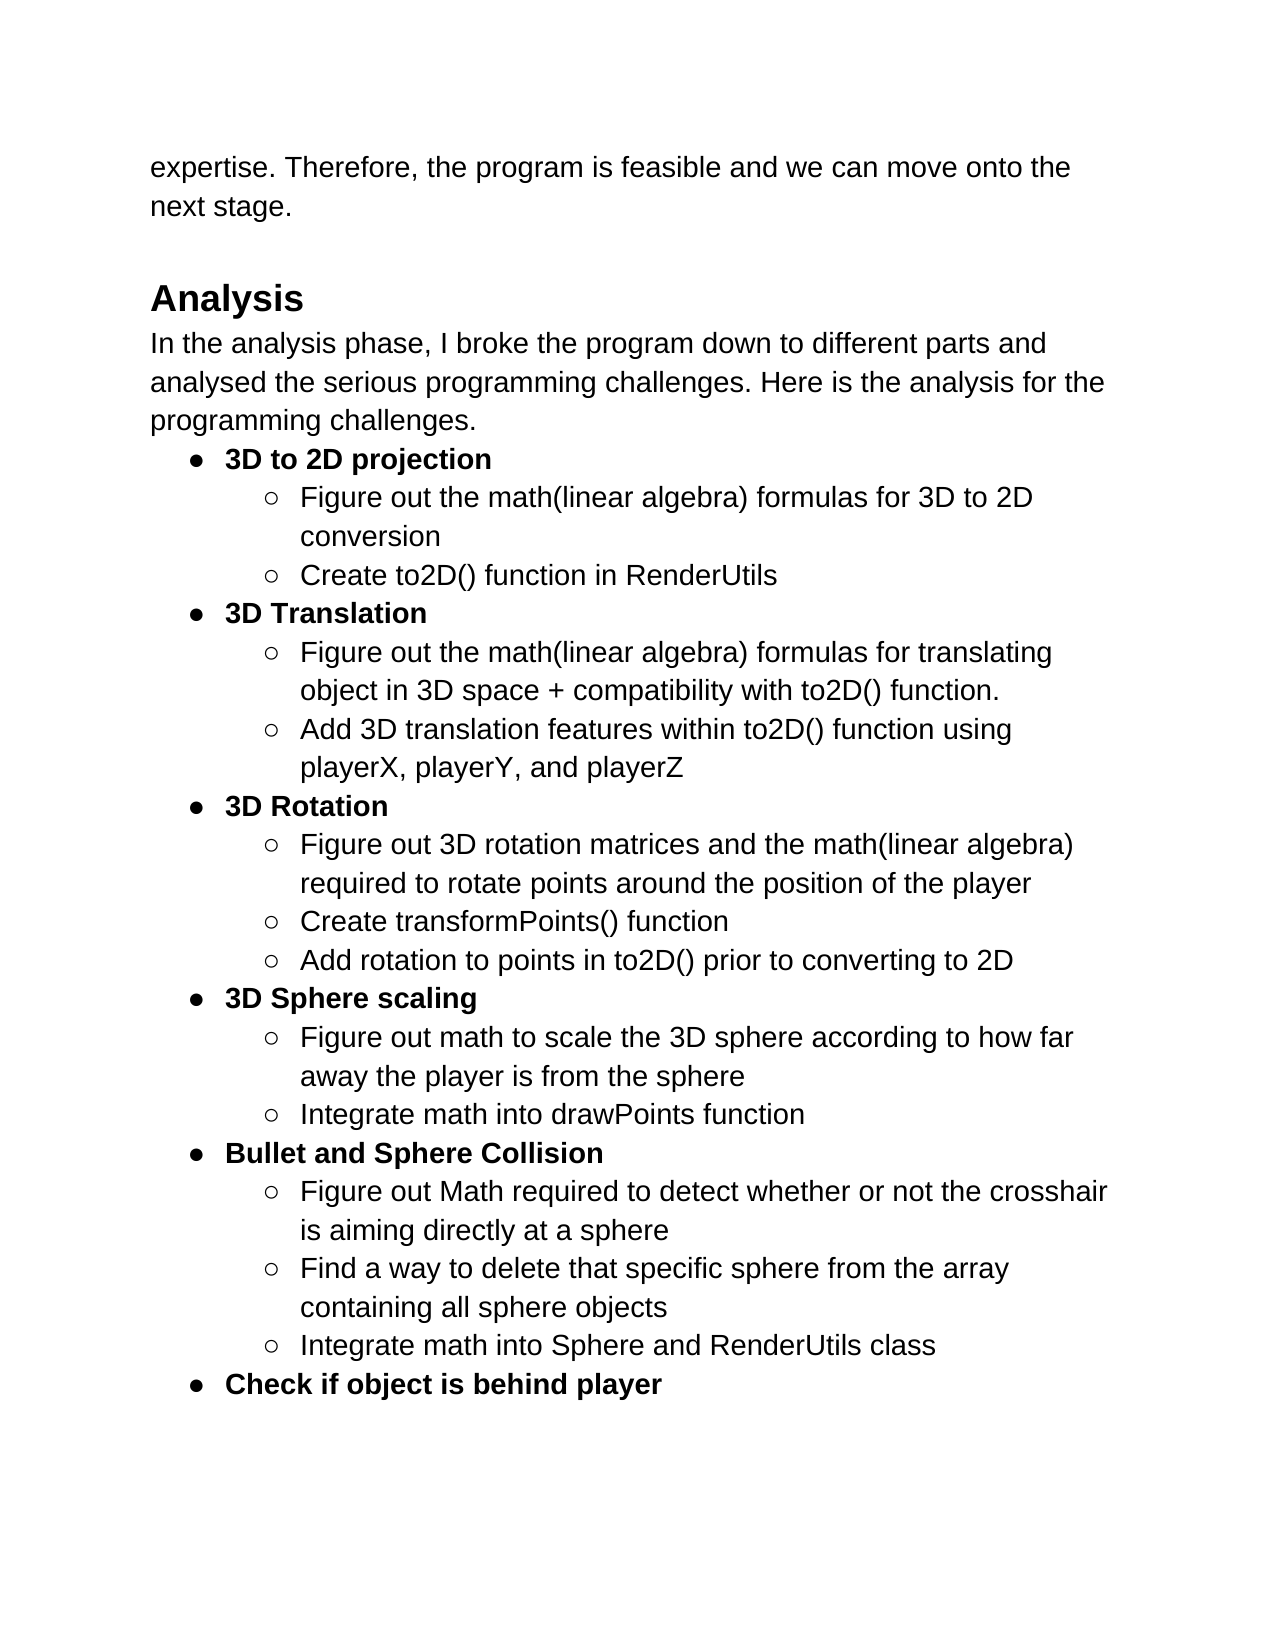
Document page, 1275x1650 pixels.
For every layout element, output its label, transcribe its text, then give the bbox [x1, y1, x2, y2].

list Integrate math into Sphere and RenderUtils class [262, 1328, 1125, 1362]
list Add rotation to points in to2D() prior to converting to 2D [262, 943, 1125, 976]
list Integrate math into drawPoints function [262, 1097, 1125, 1131]
list Create transformPoints() function [262, 904, 1125, 938]
list Figure out the math(linear algebra) formulas for 3D to 2D conversion [262, 480, 1125, 552]
list 3D Rotation [187, 789, 1125, 822]
list 3D Sphere scaling [187, 981, 1125, 1015]
list Create to2D() function in RenderUtils [262, 557, 1125, 591]
list Figure out 3D rotation matrices and the math(linear algebra) required to rotate points around the position of the player [262, 827, 1125, 899]
list 3D to 2D projection [187, 442, 1125, 475]
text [150, 150, 1125, 222]
list Add 3D translation features within to2D() function using playerX, playerY, and playerZ [262, 712, 1125, 784]
list Check if object is behind player [187, 1367, 1125, 1400]
list Figure out Math required to detect whether or not the crosshair is aiming directly at a sphere [262, 1174, 1125, 1246]
list Figure out math to scale the 3D sphere according to how far away the player is from the sphere [262, 1020, 1125, 1092]
list Bullet and Sphere Collision [187, 1136, 1125, 1169]
list Find a way to delete that specific sphere from the array containing all sphere objects [262, 1251, 1125, 1323]
list Figure out the math(linear algebra) formulas for translating object in 3D space + compatibility with to2D() function. [262, 634, 1125, 707]
text Analysis [150, 277, 1125, 320]
list 3D Translation [187, 596, 1125, 629]
text In the analysis phase, I broke the program down to different parts and analysed the serious programming challenges. Here is the analysis for the programming challenges. [150, 326, 1125, 437]
